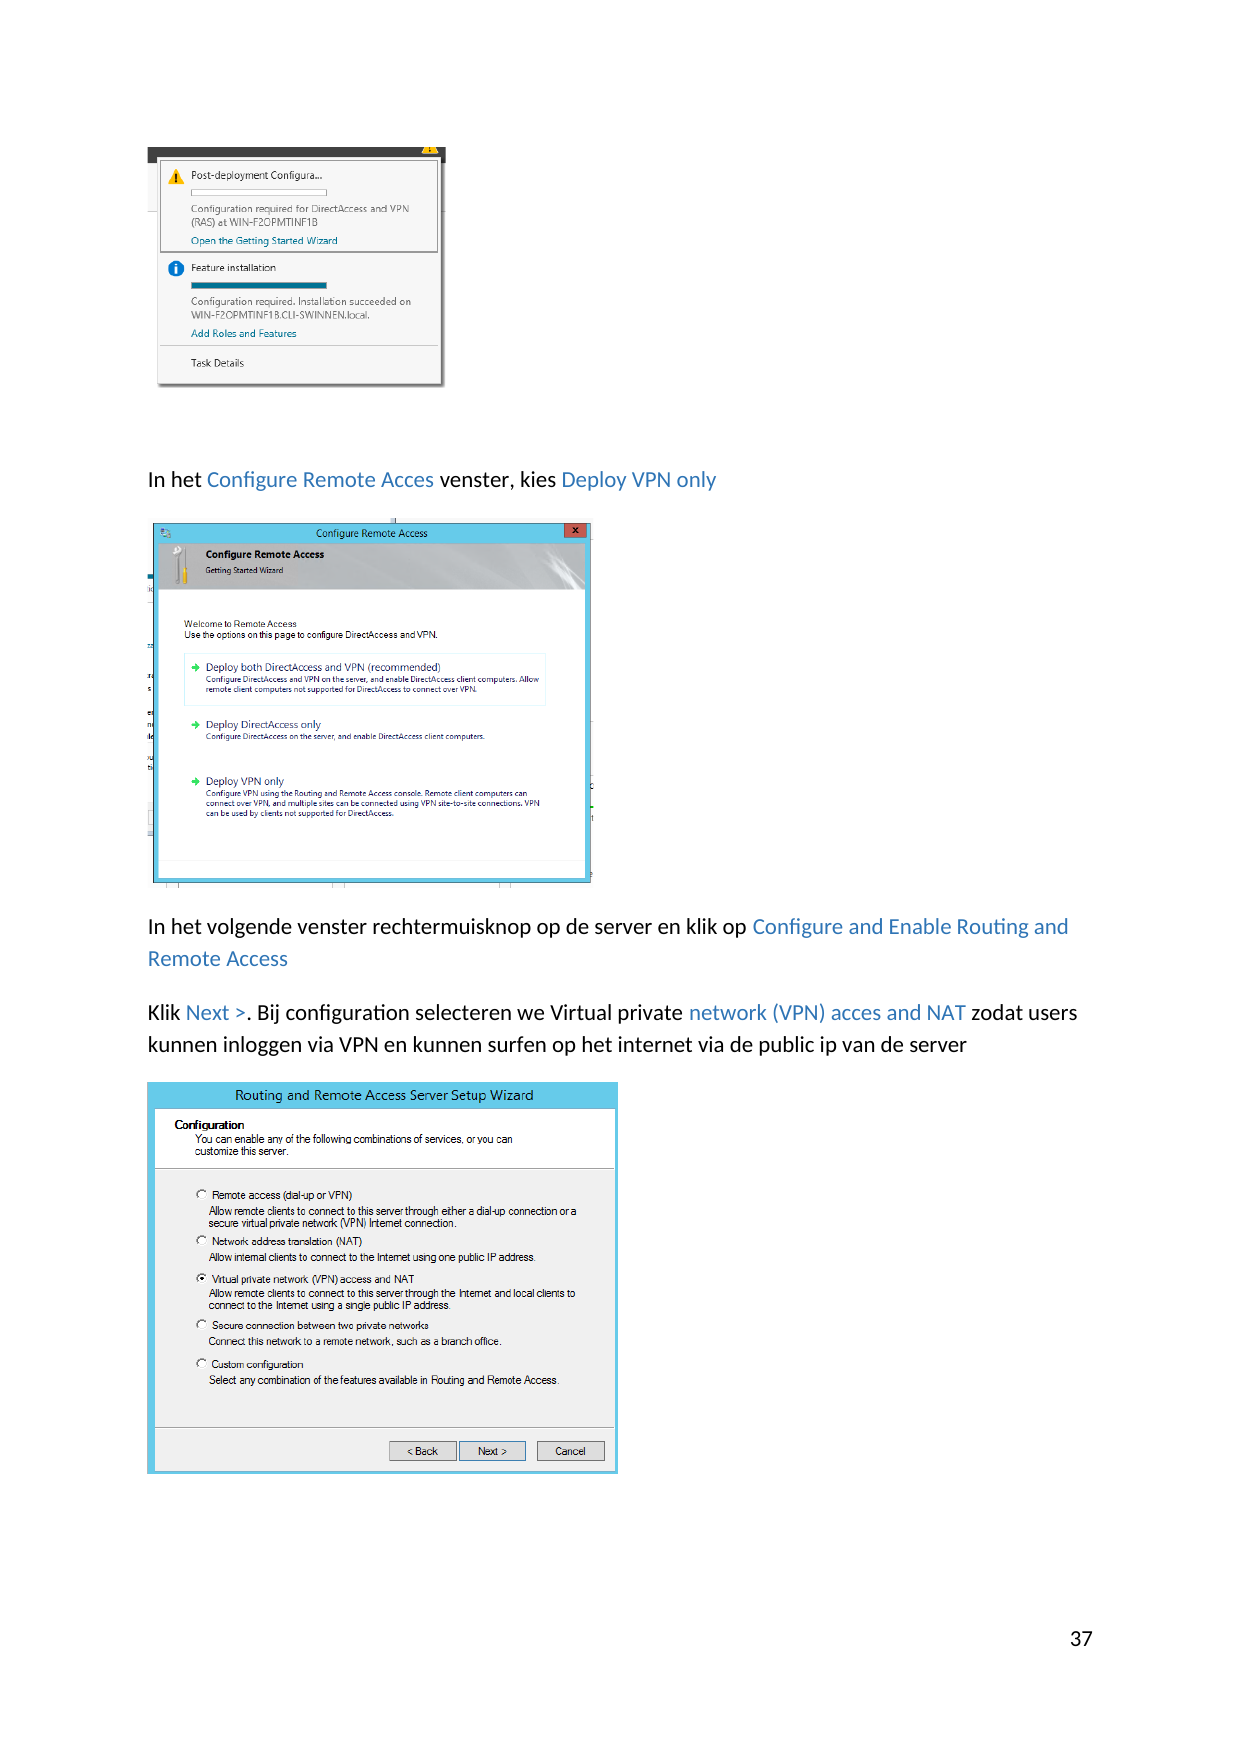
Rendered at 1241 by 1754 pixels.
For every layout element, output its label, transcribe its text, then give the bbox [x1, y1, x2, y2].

picture [147, 147, 446, 388]
text In het volgende venster rechtermuisknop op de server en klik op Configure and Enable Routing and Remote Access [148, 912, 1093, 973]
text In het Configure Remote Acces venster, kies Deploy VPN only [148, 465, 1093, 493]
picture [147, 1082, 618, 1474]
picture [147, 518, 594, 888]
text Klik Next >. Bij configuration selecteren we Virtual private network (VPN) acces and NAT zodat users kunnen inloggen via VPN en kunnen surfen op het internet via de public ip van de server [148, 998, 1093, 1058]
